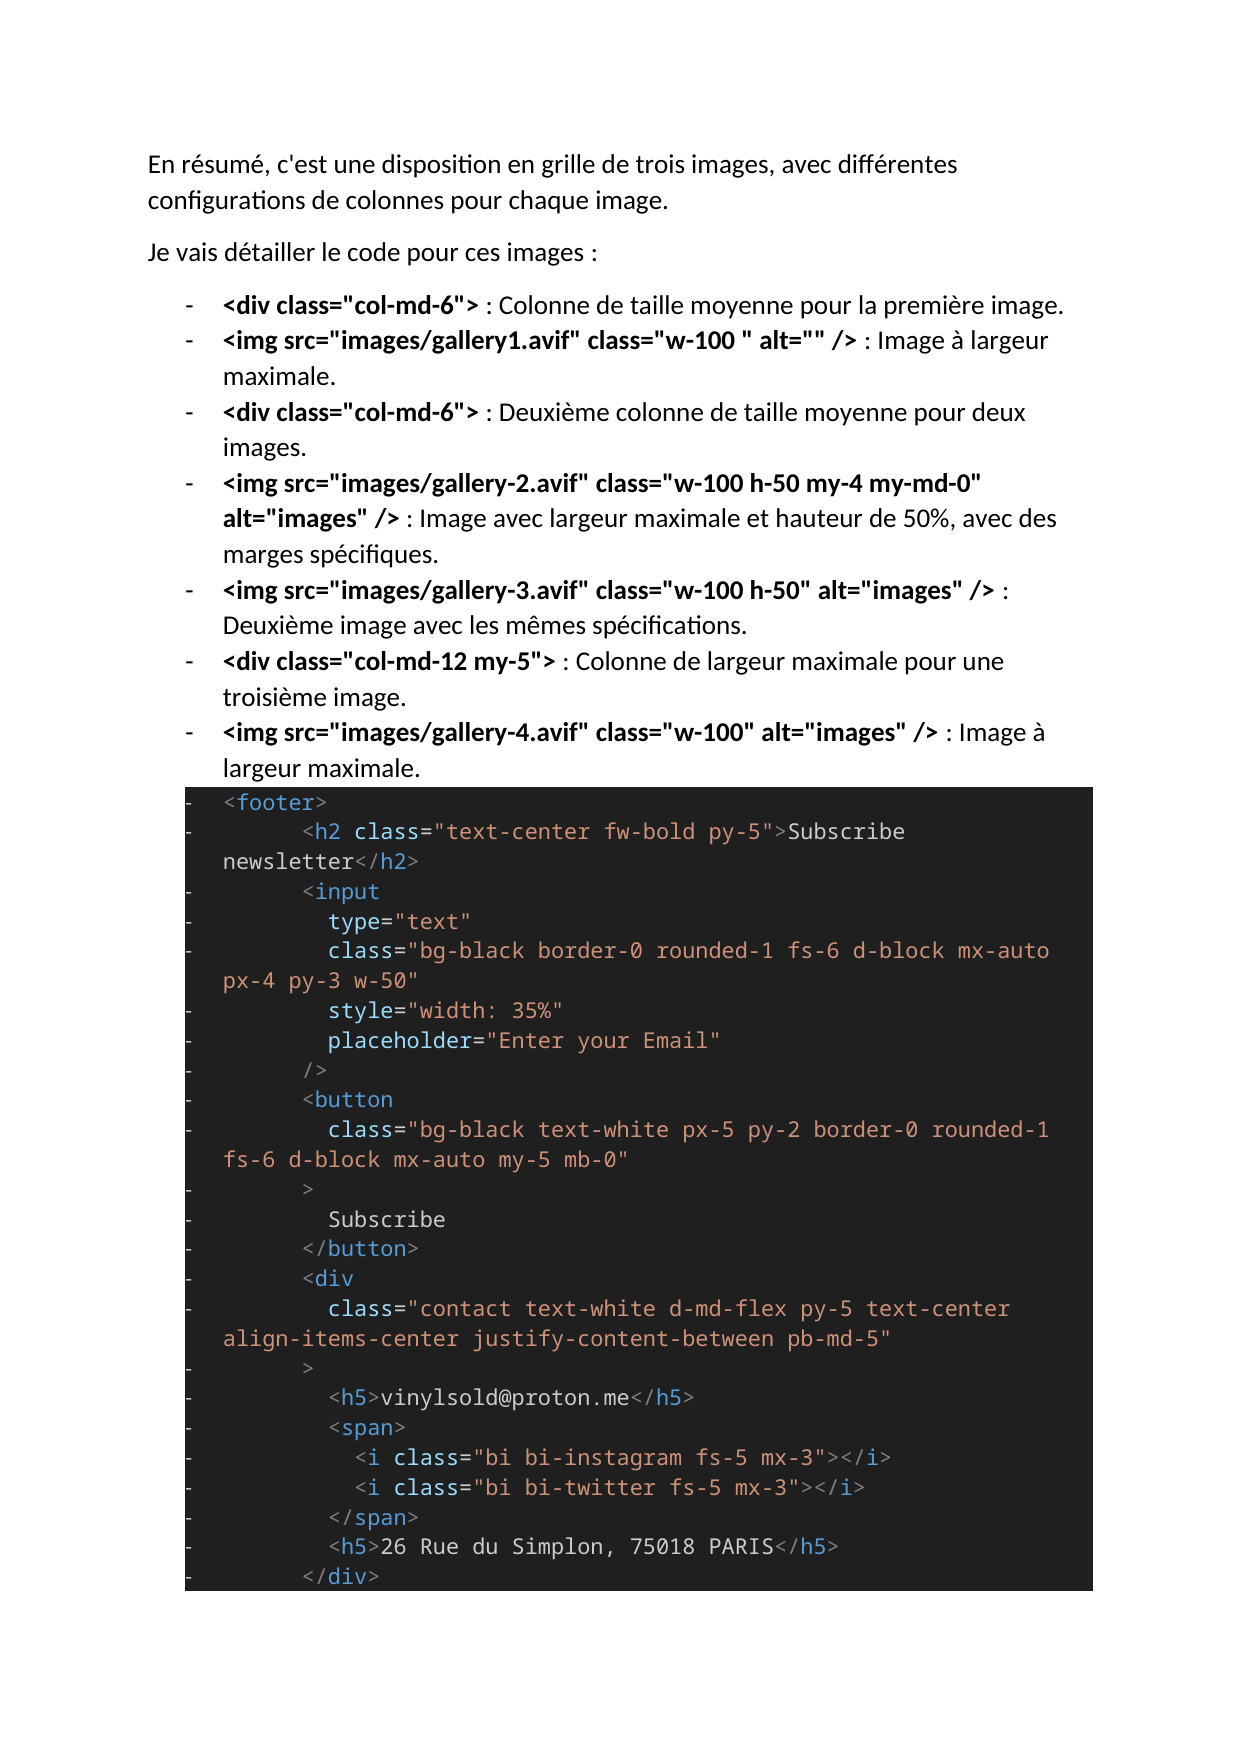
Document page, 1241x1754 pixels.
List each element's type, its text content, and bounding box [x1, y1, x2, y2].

list class="bg-black border-0 rounded-1 fs-6 d-block mx-auto px-4 py-3 w-50" [185, 936, 1093, 995]
list </span> [185, 1502, 1093, 1531]
list class="contact text-white d-md-flex py-5 text-center align-items-center justify-content-between pb-md-5" [185, 1293, 1093, 1353]
list Subscribe [185, 1204, 1093, 1233]
list <div class="col-md-12 my-5"> : Colonne de largeur maximale pour une troisième image. [185, 644, 1093, 713]
text Je vais détailler le code pour ces images : [148, 236, 1093, 268]
list style="width: 35%" [185, 995, 1093, 1025]
list <h2 class="text-center fw-bold py-5">Subscribe newsletter</h2> [185, 816, 1093, 876]
list type="text" [185, 906, 1093, 936]
list <div [185, 1263, 1093, 1293]
list </div> [185, 1561, 1093, 1591]
text En résumé, c'est une disposition en grille de trois images, avec différentes configurations de colonnes pour chaque image. [148, 148, 1093, 216]
list <img src="images/gallery-2.avif" class="w-100 h-50 my-4 my-md-0" alt="images" /> : Image avec largeur maximale et hauteur de 50%, avec des marges spécifiques. [185, 466, 1093, 570]
list <i class="bi bi-instagram fs-5 mx-3"></i> [185, 1442, 1093, 1472]
list > [185, 1174, 1093, 1204]
list <span> [185, 1412, 1093, 1442]
list <img src="images/gallery1.avif" class="w-100 " alt="" /> : Image à largeur maximale. [185, 323, 1093, 392]
list /> [185, 1055, 1093, 1084]
list </button> [185, 1233, 1093, 1263]
list placeholder="Enter your Email" [185, 1025, 1093, 1055]
list <footer> [185, 787, 1093, 816]
list class="bg-black text-white px-5 py-2 border-0 rounded-1 fs-6 d-block mx-auto my-5 mb-0" [185, 1114, 1093, 1174]
list <img src="images/gallery-4.avif" class="w-100" alt="images" /> : Image à largeur maximale. [185, 715, 1093, 784]
list > [185, 1353, 1093, 1382]
list <div class="col-md-6"> : Colonne de taille moyenne pour la première image. [185, 288, 1093, 321]
list <h5>vinylsold@proton.me</h5> [185, 1382, 1093, 1412]
list <button [185, 1084, 1093, 1114]
list <div class="col-md-6"> : Deuxième colonne de taille moyenne pour deux images. [185, 395, 1093, 463]
list <i class="bi bi-twitter fs-5 mx-3"></i> [185, 1472, 1093, 1502]
list <h5>26 Rue du Simplon, 75018 PARIS</h5> [185, 1531, 1093, 1561]
list <input [185, 876, 1093, 906]
list <img src="images/gallery-3.avif" class="w-100 h-50" alt="images" /> : Deuxième image avec les mêmes spécifications. [185, 573, 1093, 641]
